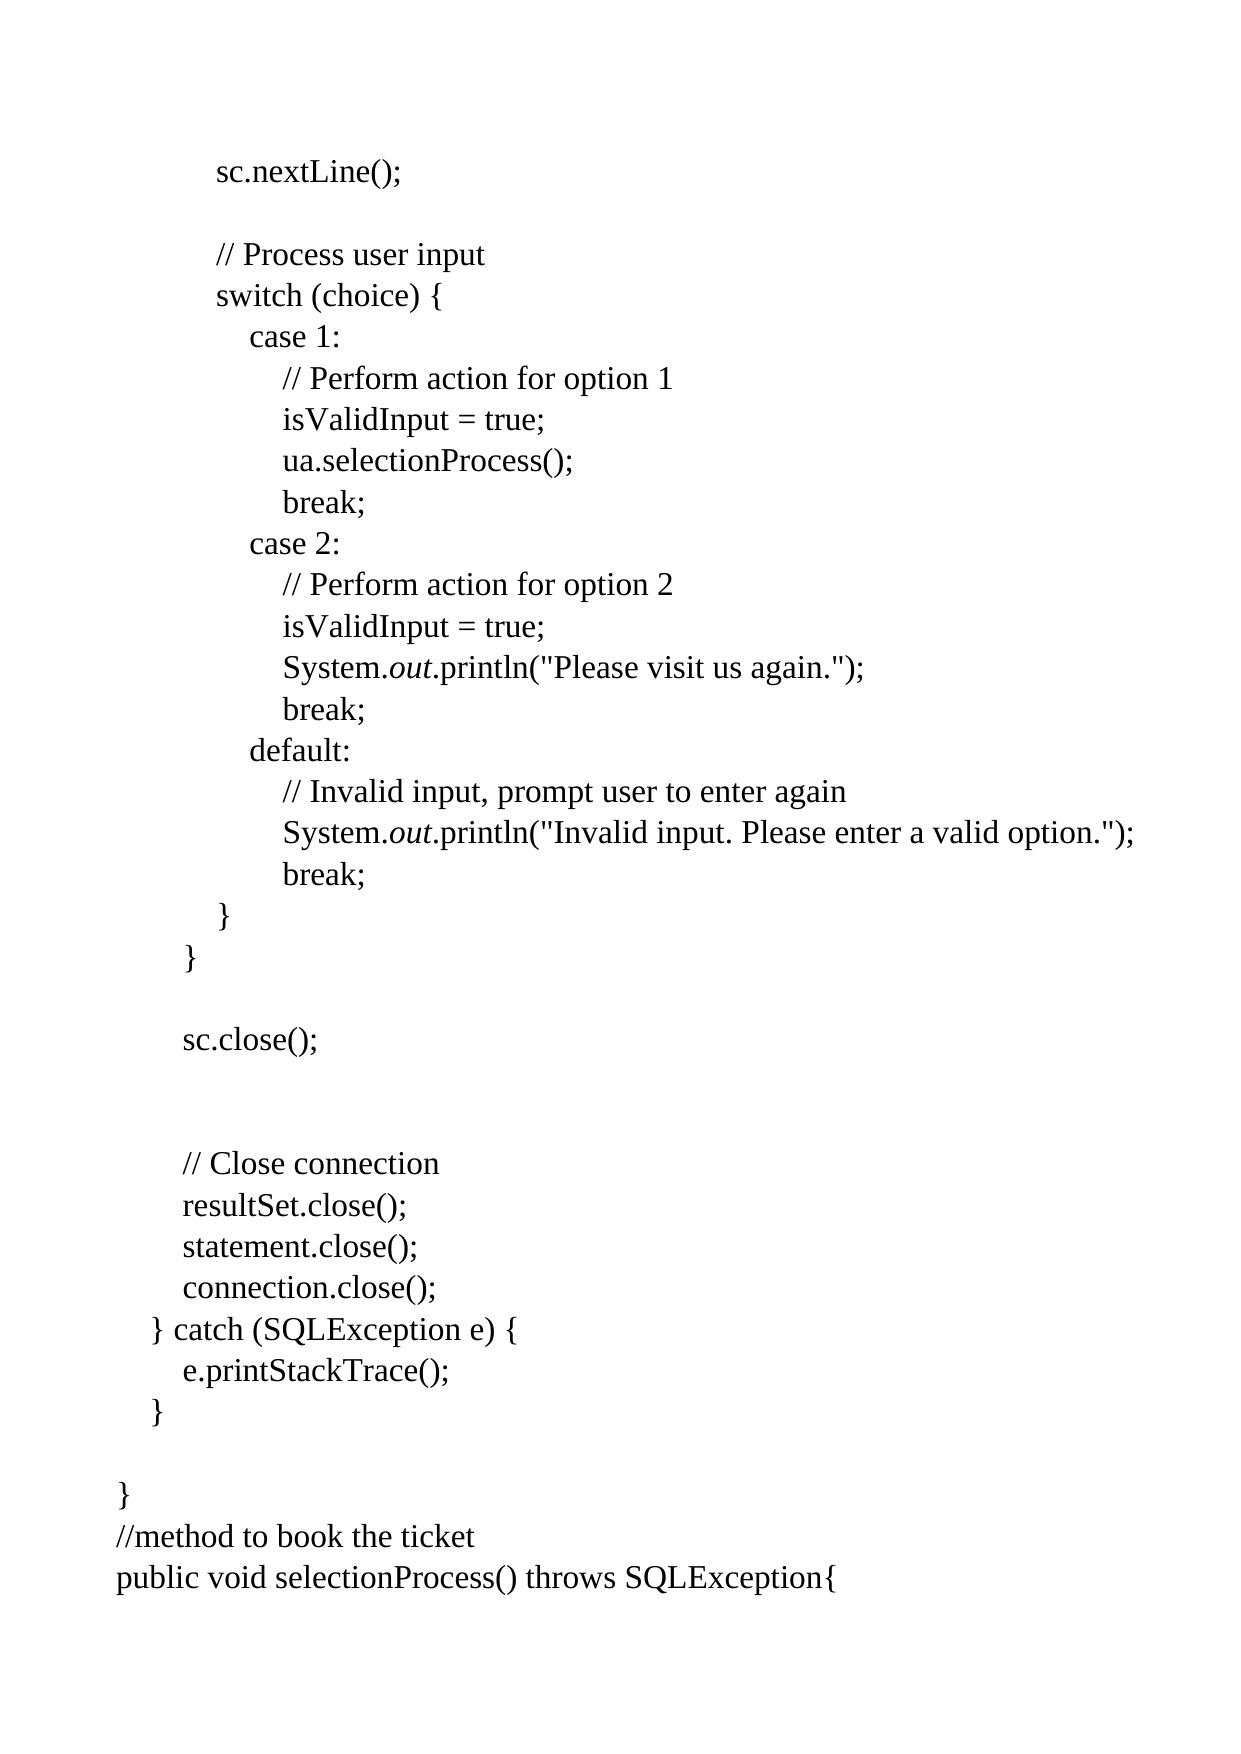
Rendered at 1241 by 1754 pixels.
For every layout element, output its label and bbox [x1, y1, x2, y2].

text [82, 151, 1172, 1637]
